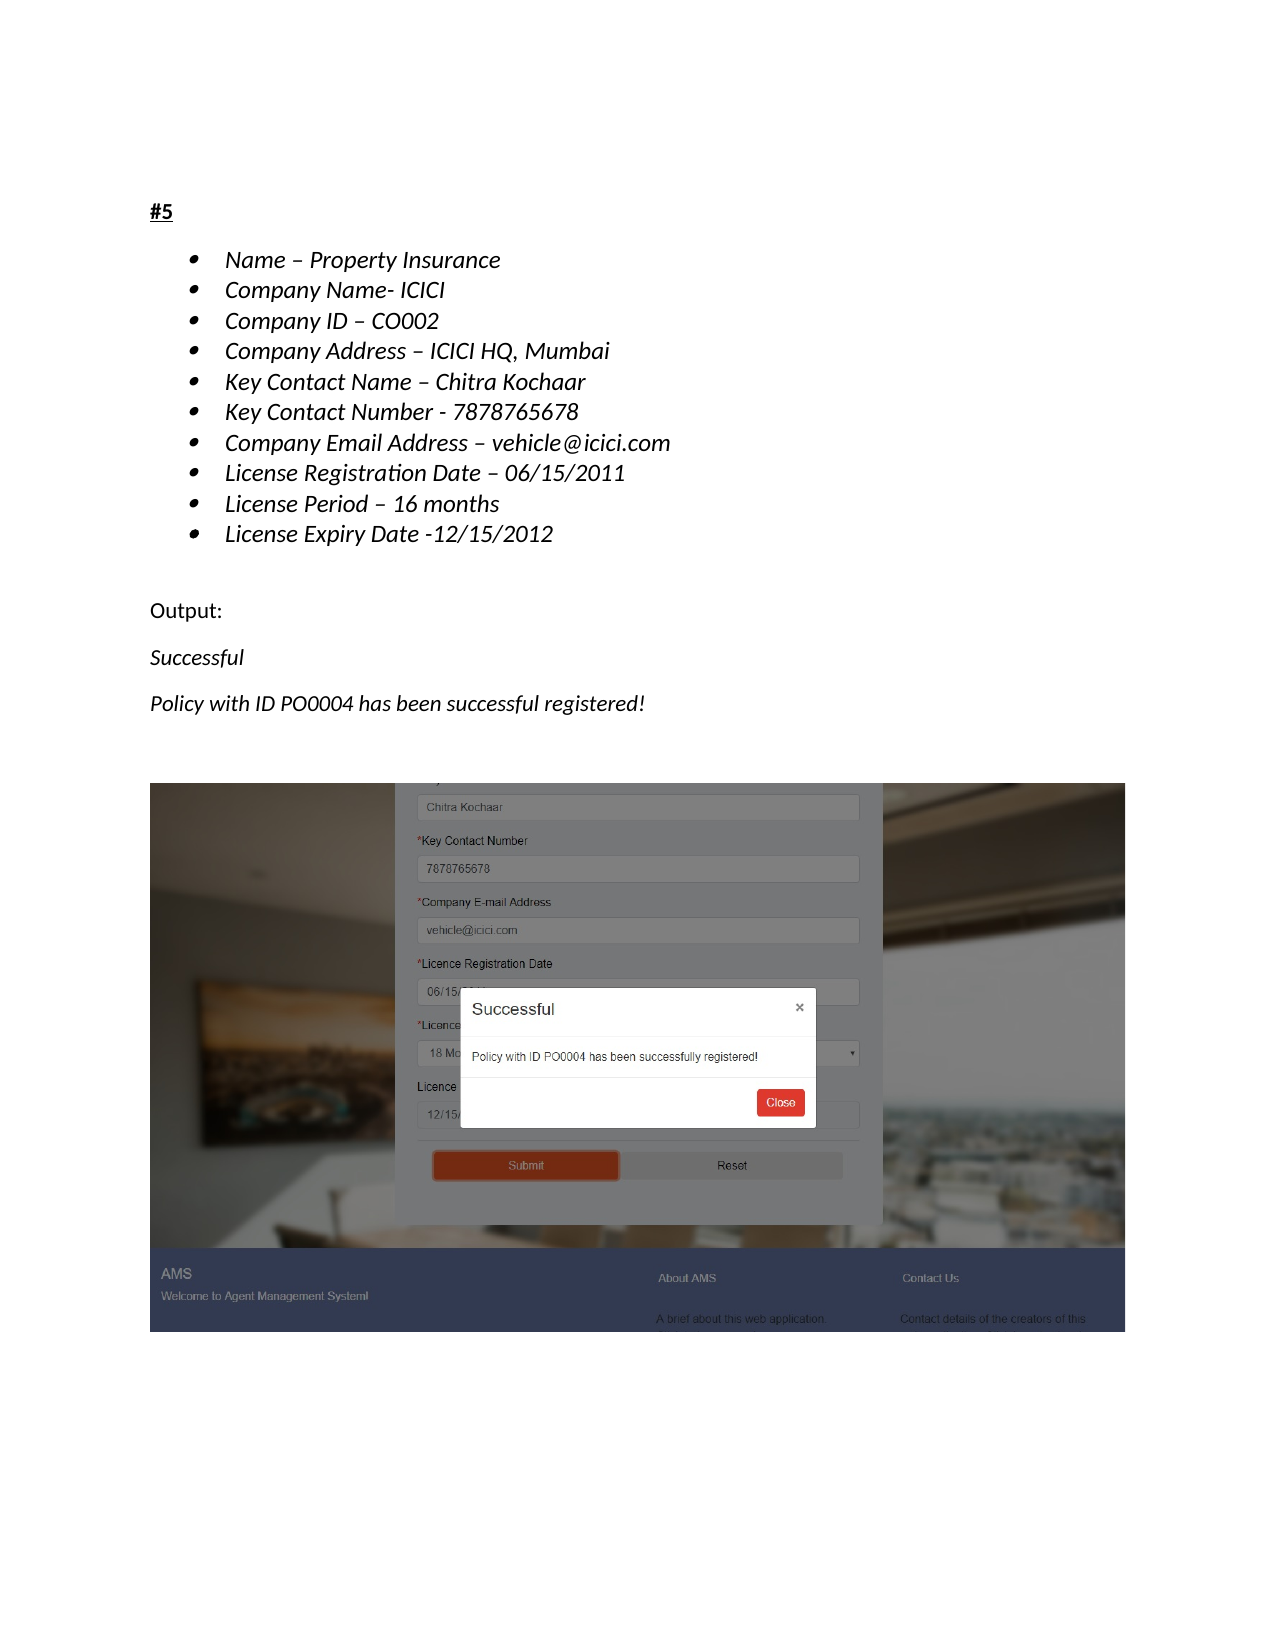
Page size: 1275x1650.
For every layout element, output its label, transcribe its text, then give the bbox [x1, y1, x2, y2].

text Policy with ID PO0004 has been successful registered! [150, 689, 1125, 718]
list Company Name- ICICI [187, 274, 1113, 305]
picture [150, 783, 1125, 1332]
list Company Address – ICICI HQ, Mumbai [187, 335, 1113, 366]
list Key Contact Name – Chitra Kochaar [187, 366, 1113, 396]
list License Registration Date – 06/15/2011 [187, 457, 1113, 488]
list Name – Property Insurance [187, 244, 1113, 274]
list Key Contact Number - 7878765678 [187, 396, 1113, 427]
list License Expiry Date -12/15/2012 [187, 518, 1113, 549]
list Company ID – CO002 [187, 305, 1113, 335]
text Successful [150, 643, 1125, 671]
list Company Email Address – vehicle@icici.com [187, 427, 1113, 457]
list License Period – 16 months [187, 488, 1113, 518]
text #5 [150, 197, 1125, 225]
text Output: [150, 596, 1125, 624]
